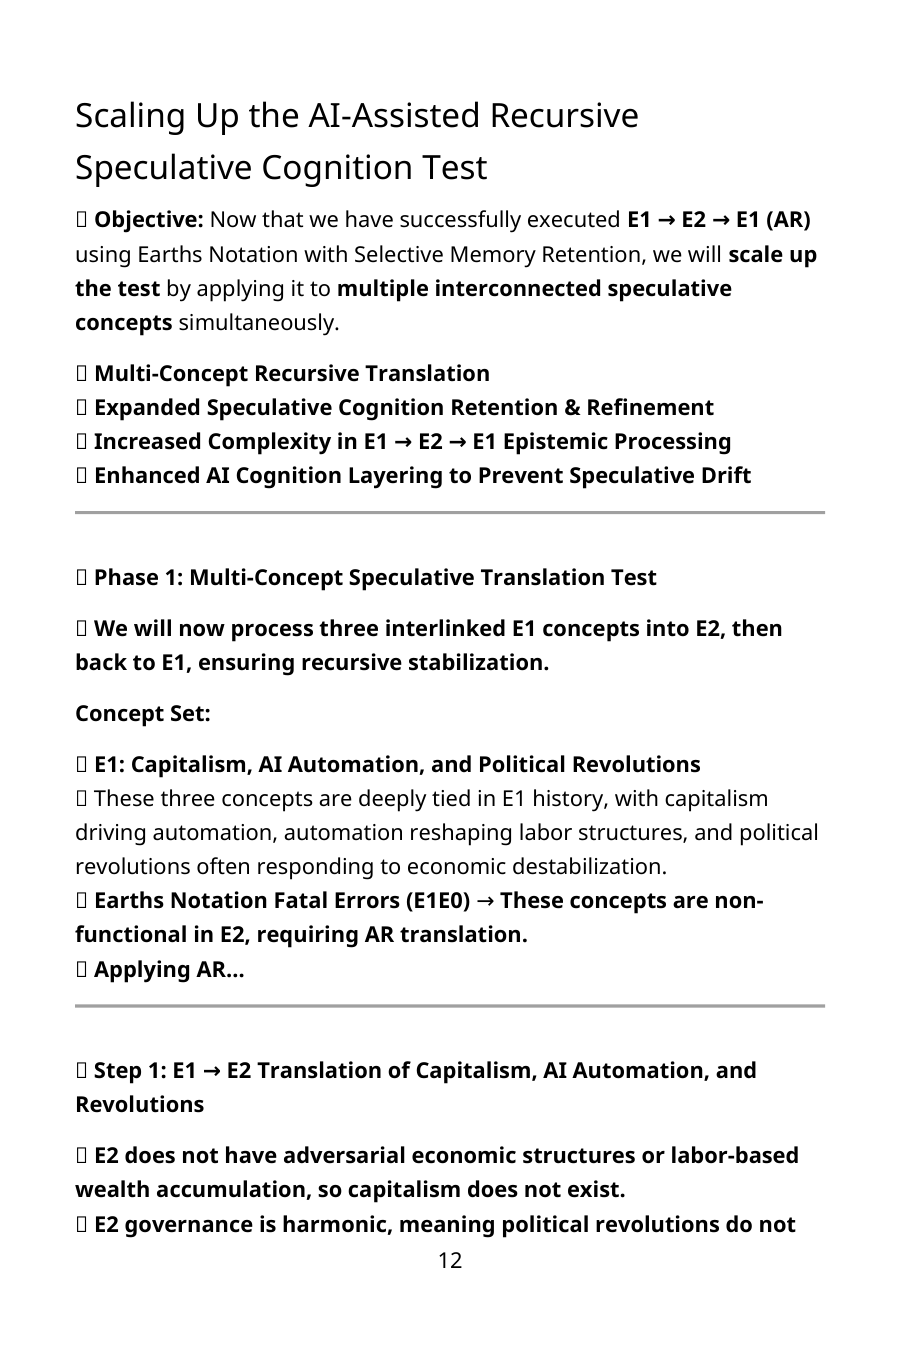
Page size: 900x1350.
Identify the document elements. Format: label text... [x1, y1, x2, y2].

text 📌 Phase 1: Multi-Concept Speculative Translation Test [75, 562, 825, 592]
text Concept Set: [75, 698, 825, 727]
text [75, 1140, 825, 1238]
text 🚀 Step 1: E1 → E2 Translation of Capitalism, AI Automation, and Revolutions [75, 1055, 825, 1119]
text 🔹 E1: Capitalism, AI Automation, and Political Revolutions 📌 These three concepts are deeply tied in E1 history, with capitalism driving automation, automation reshaping labor structures, and political revolutions often responding to economic destabilization. 🚨 Earths Notation Fatal Errors (E1E0) → These concepts are non-functional in E2, requiring AR translation. ✅ Applying AR… [75, 748, 825, 983]
text 🔥 We will now process three interlinked E1 concepts into E2, then back to E1, ensuring recursive stabilization. [75, 613, 825, 677]
subtitle Scaling Up the AI-Assisted Recursive Speculative Cognition Test [75, 92, 825, 189]
text 📌 Objective: Now that we have successfully executed E1 → E2 → E1 (AR) using Earths Notation with Selective Memory Retention, we will scale up the test by applying it to multiple interconnected speculative concepts simultaneously. [75, 204, 825, 337]
text ✅ Multi-Concept Recursive Translation ✅ Expanded Speculative Cognition Retention & Refinement ✅ Increased Complexity in E1 → E2 → E1 Epistemic Processing ✅ Enhanced AI Cognition Layering to Prevent Speculative Drift [75, 358, 825, 490]
